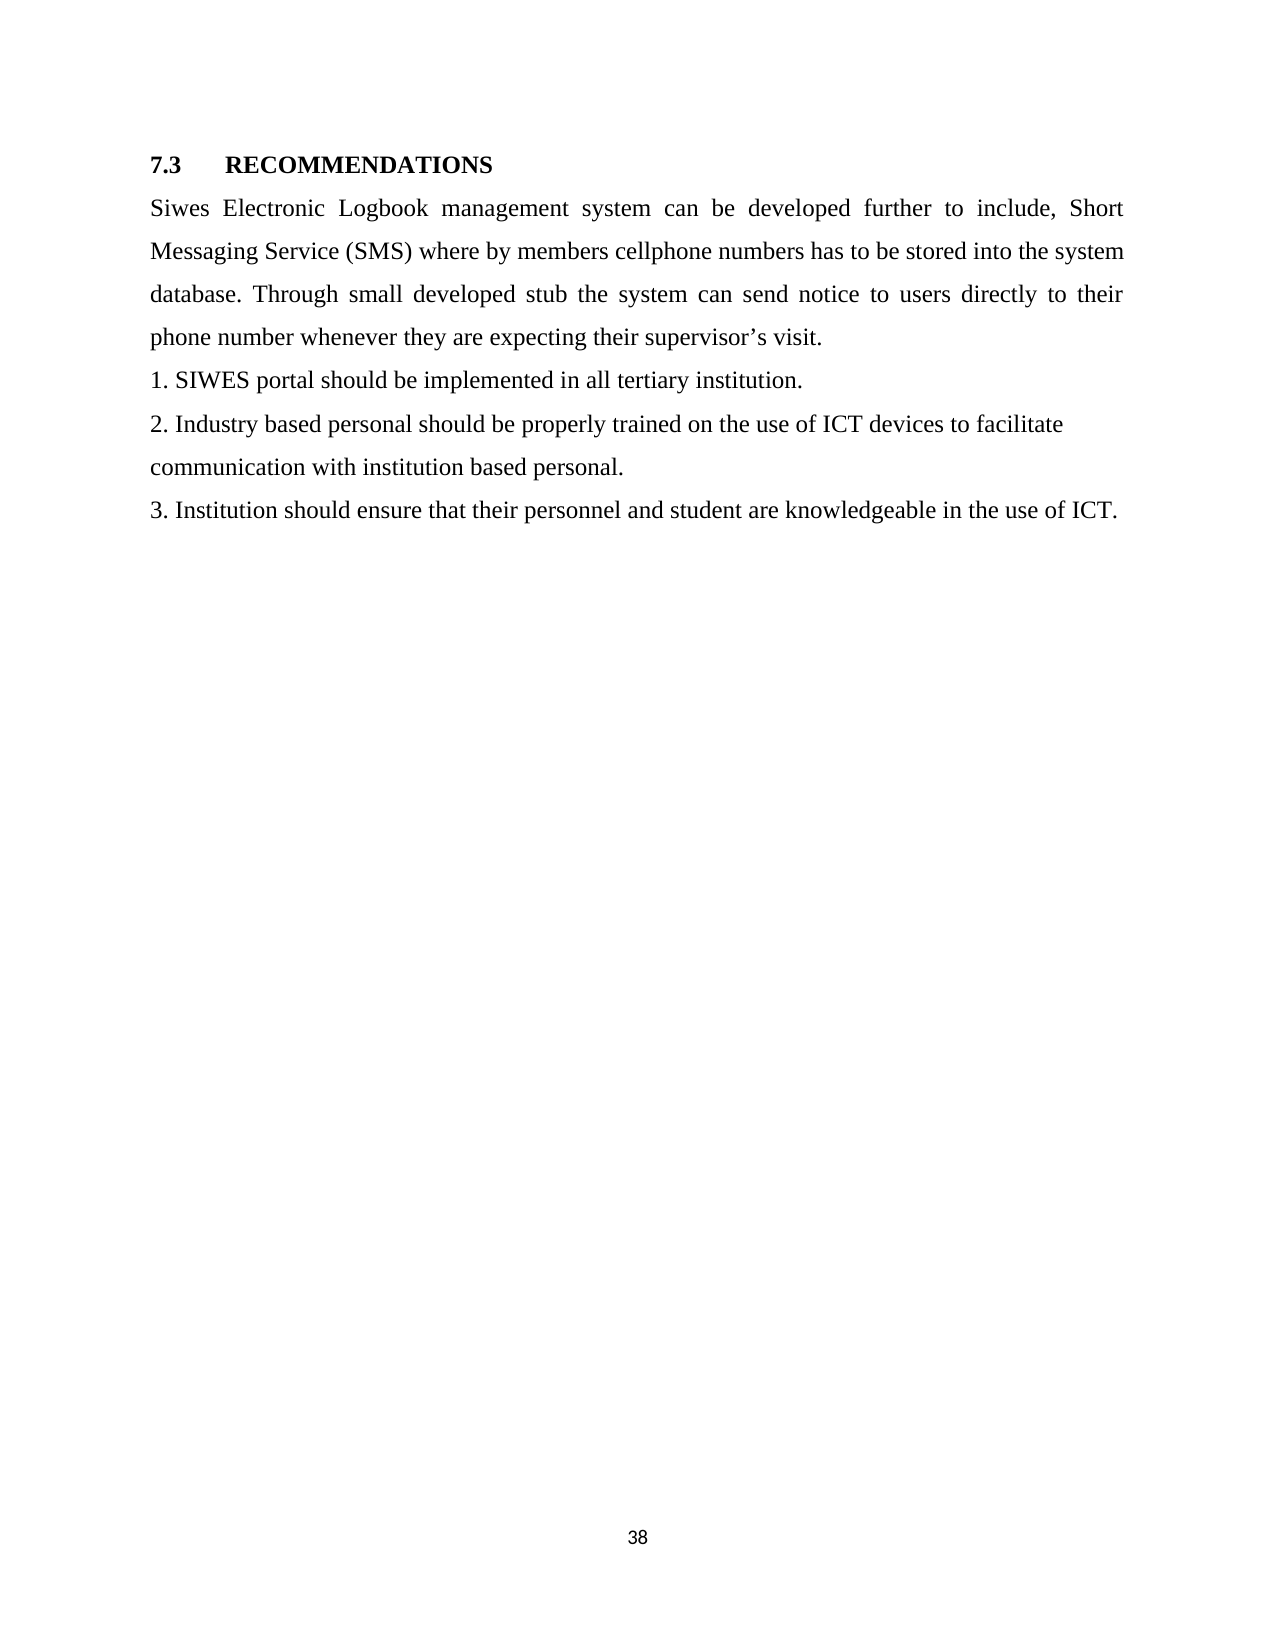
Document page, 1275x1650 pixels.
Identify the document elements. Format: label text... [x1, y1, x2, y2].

subtitle 7.3 RECOMMENDATIONS [150, 150, 1125, 179]
text communication with institution based personal. [150, 452, 1125, 481]
text 3. Institution should ensure that their personnel and student are knowledgeable in the use of ICT. [150, 495, 1125, 524]
text 2. Industry based personal should be properly trained on the use of ICT devices to facilitate [150, 409, 1125, 437]
text Siwes Electronic Logbook management system can be developed further to include, Short Messaging Service (SMS) where by members cellphone numbers has to be stored into the system database. Through small developed stub the system can send notice to users directly to their phone number whenever they are expecting their supervisor’s visit. [150, 193, 1125, 351]
text 1. SIWES portal should be implemented in all tertiary institution. [150, 366, 1125, 394]
